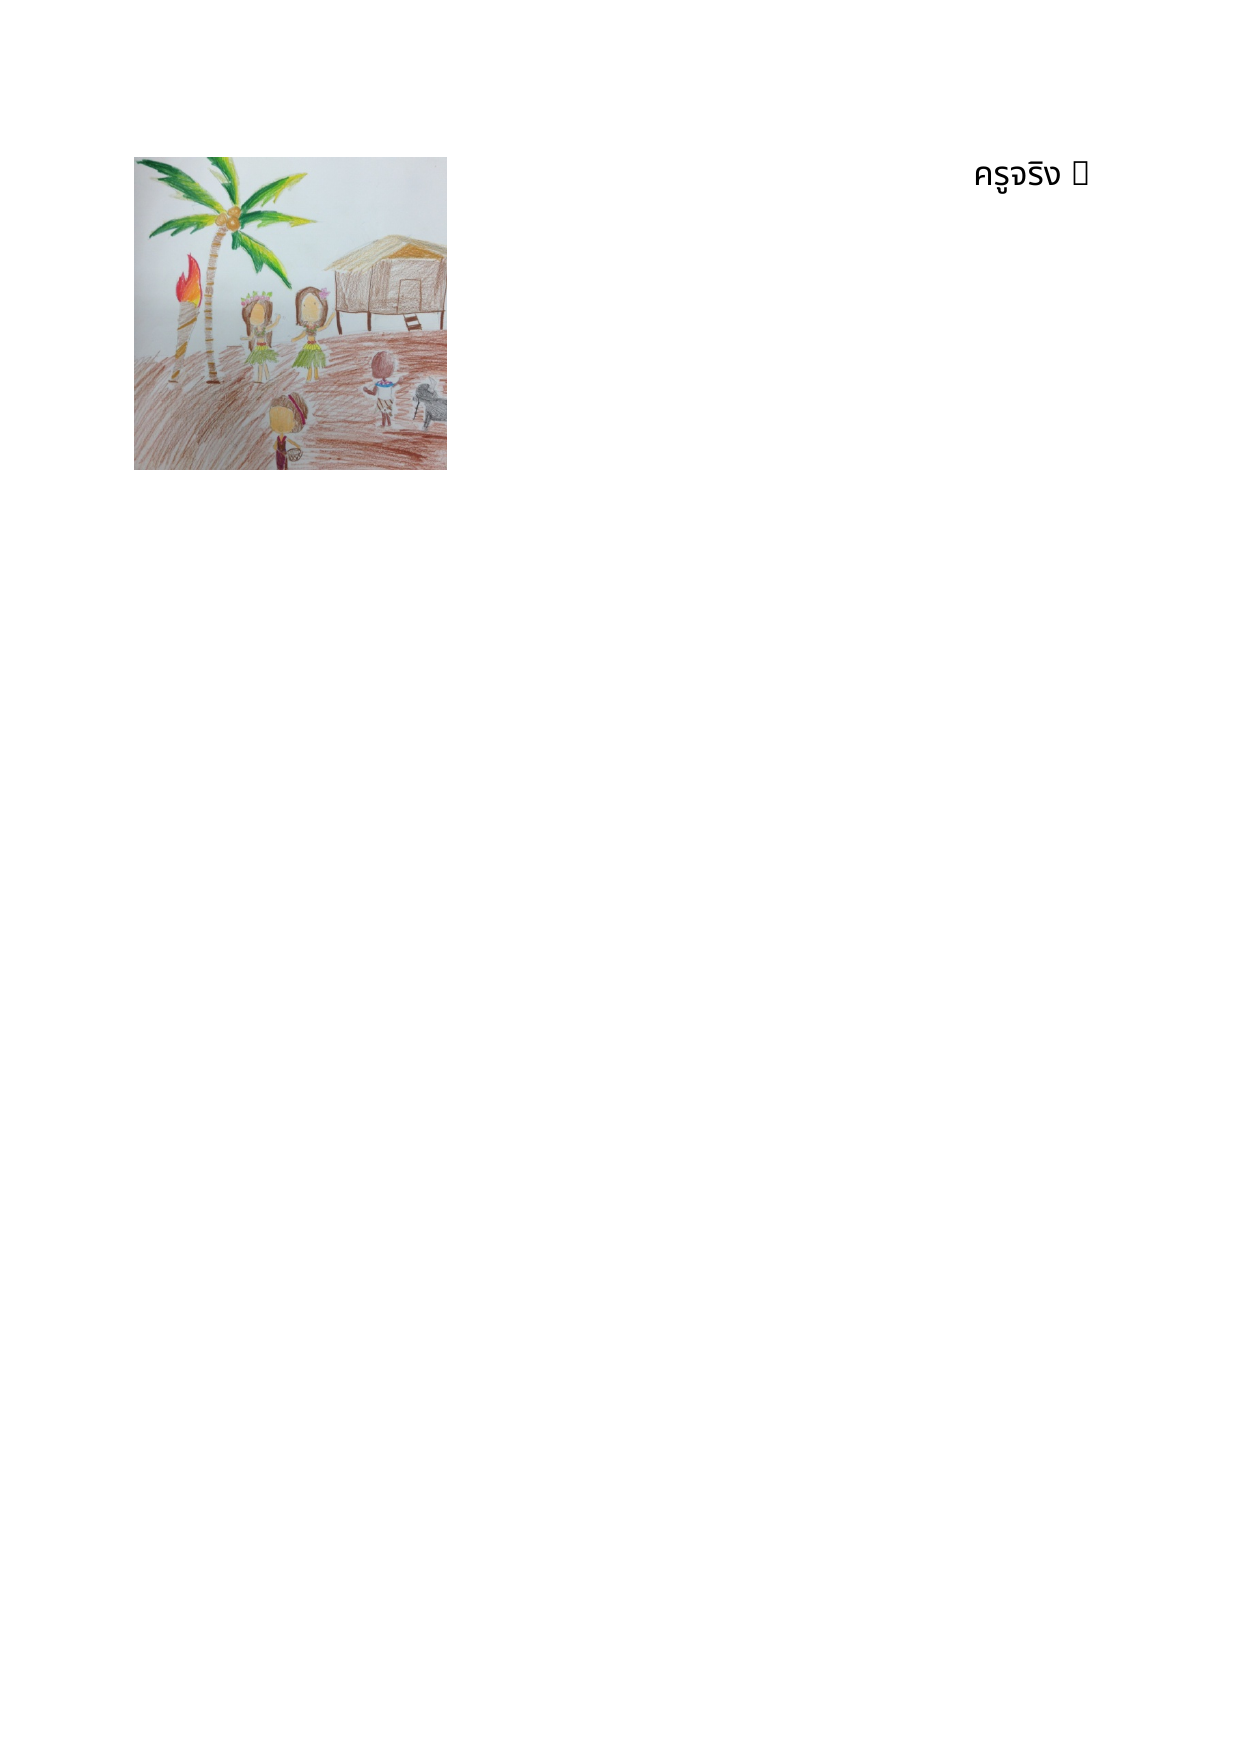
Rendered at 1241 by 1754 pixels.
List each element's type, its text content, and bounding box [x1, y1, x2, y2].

picture [134, 157, 447, 470]
text ครูจริง [150, 150, 1090, 200]
